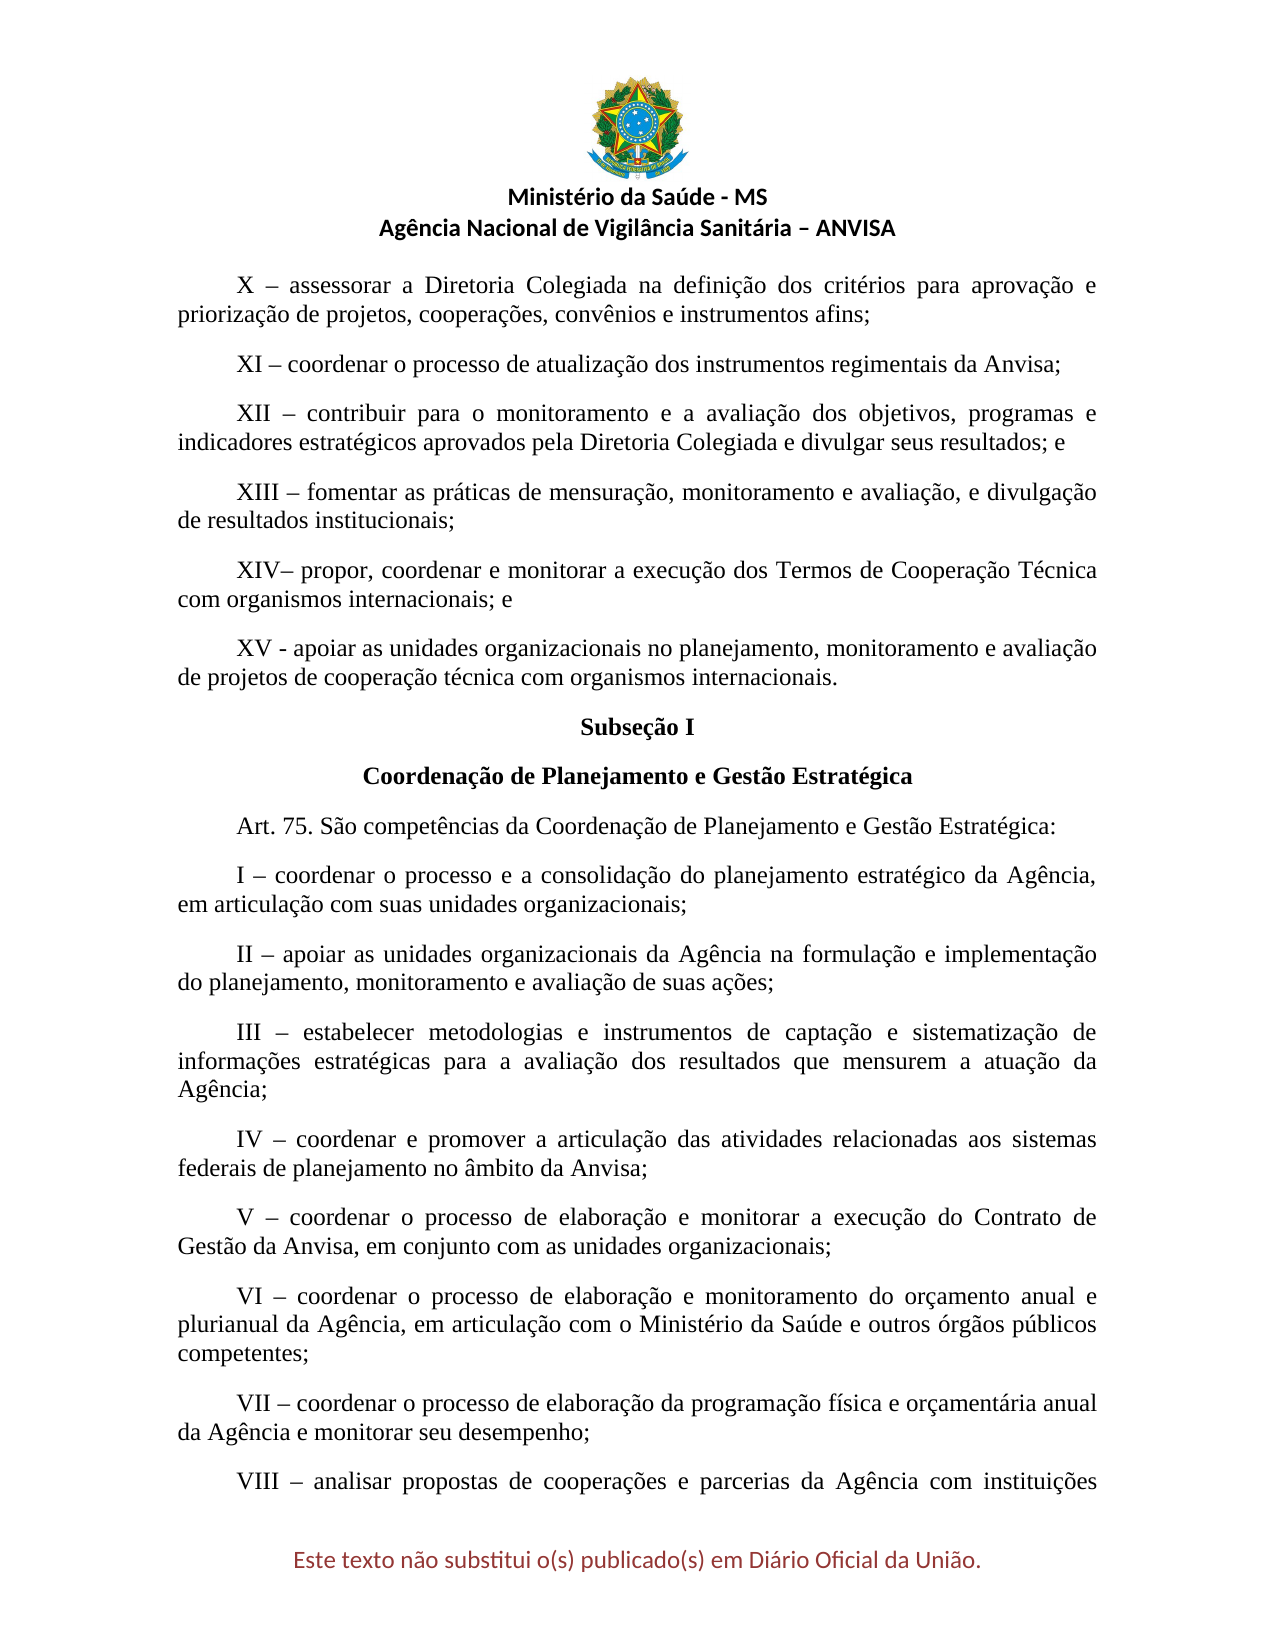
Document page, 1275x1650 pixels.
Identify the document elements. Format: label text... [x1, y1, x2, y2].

text XIII – fomentar as práticas de mensuração, monitoramento e avaliação, e divulgação de resultados institucionais; [177, 477, 1098, 534]
text VII – coordenar o processo de elaboração da programação física e orçamentária anual da Agência e monitorar seu desempenho; [177, 1388, 1098, 1445]
text IV – coordenar e promover a articulação das atividades relacionadas aos sistemas federais de planejamento no âmbito da Anvisa; [177, 1124, 1098, 1182]
text I – coordenar o processo e a consolidação do planejamento estratégico da Agência, em articulação com suas unidades organizacionais; [177, 860, 1098, 918]
text VI – coordenar o processo de elaboração e monitoramento do orçamento anual e plurianual da Agência, em articulação com o Ministério da Saúde e outros órgãos públicos competentes; [177, 1281, 1098, 1367]
text II – apoiar as unidades organizacionais da Agência na formulação e implementação do planejamento, monitoramento e avaliação de suas ações; [177, 939, 1098, 996]
text X – assessorar a Diretoria Colegiada na definição dos critérios para aprovação e priorização de projetos, cooperações, convênios e instrumentos afins; [177, 270, 1098, 328]
text III – estabelecer metodologias e instrumentos de captação e sistematização de informações estratégicas para a avaliação dos resultados que mensurem a atuação da Agência; [177, 1017, 1098, 1103]
text Coordenação de Planejamento e Gestão Estratégica [177, 761, 1098, 790]
text XI – coordenar o processo de atualização dos instrumentos regimentais da Anvisa; [177, 349, 1098, 377]
text V – coordenar o processo de elaboração e monitorar a execução do Contrato de Gestão da Anvisa, em conjunto com as unidades organizacionais; [177, 1202, 1098, 1260]
text XIV– propor, coordenar e monitorar a execução dos Termos de Cooperação Técnica com organismos internacionais; e [177, 555, 1098, 612]
text XV - apoiar as unidades organizacionais no planejamento, monitoramento e avaliação de projetos de cooperação técnica com organismos internacionais. [177, 633, 1098, 691]
picture [583, 75, 692, 182]
text XII – contribuir para o monitoramento e a avaliação dos objetivos, programas e indicadores estratégicos aprovados pela Diretoria Colegiada e divulgar seus resultados; e [177, 398, 1098, 456]
text Subseção I [177, 712, 1098, 740]
text Art. 75. São competências da Coordenação de Planejamento e Gestão Estratégica: [177, 811, 1098, 839]
